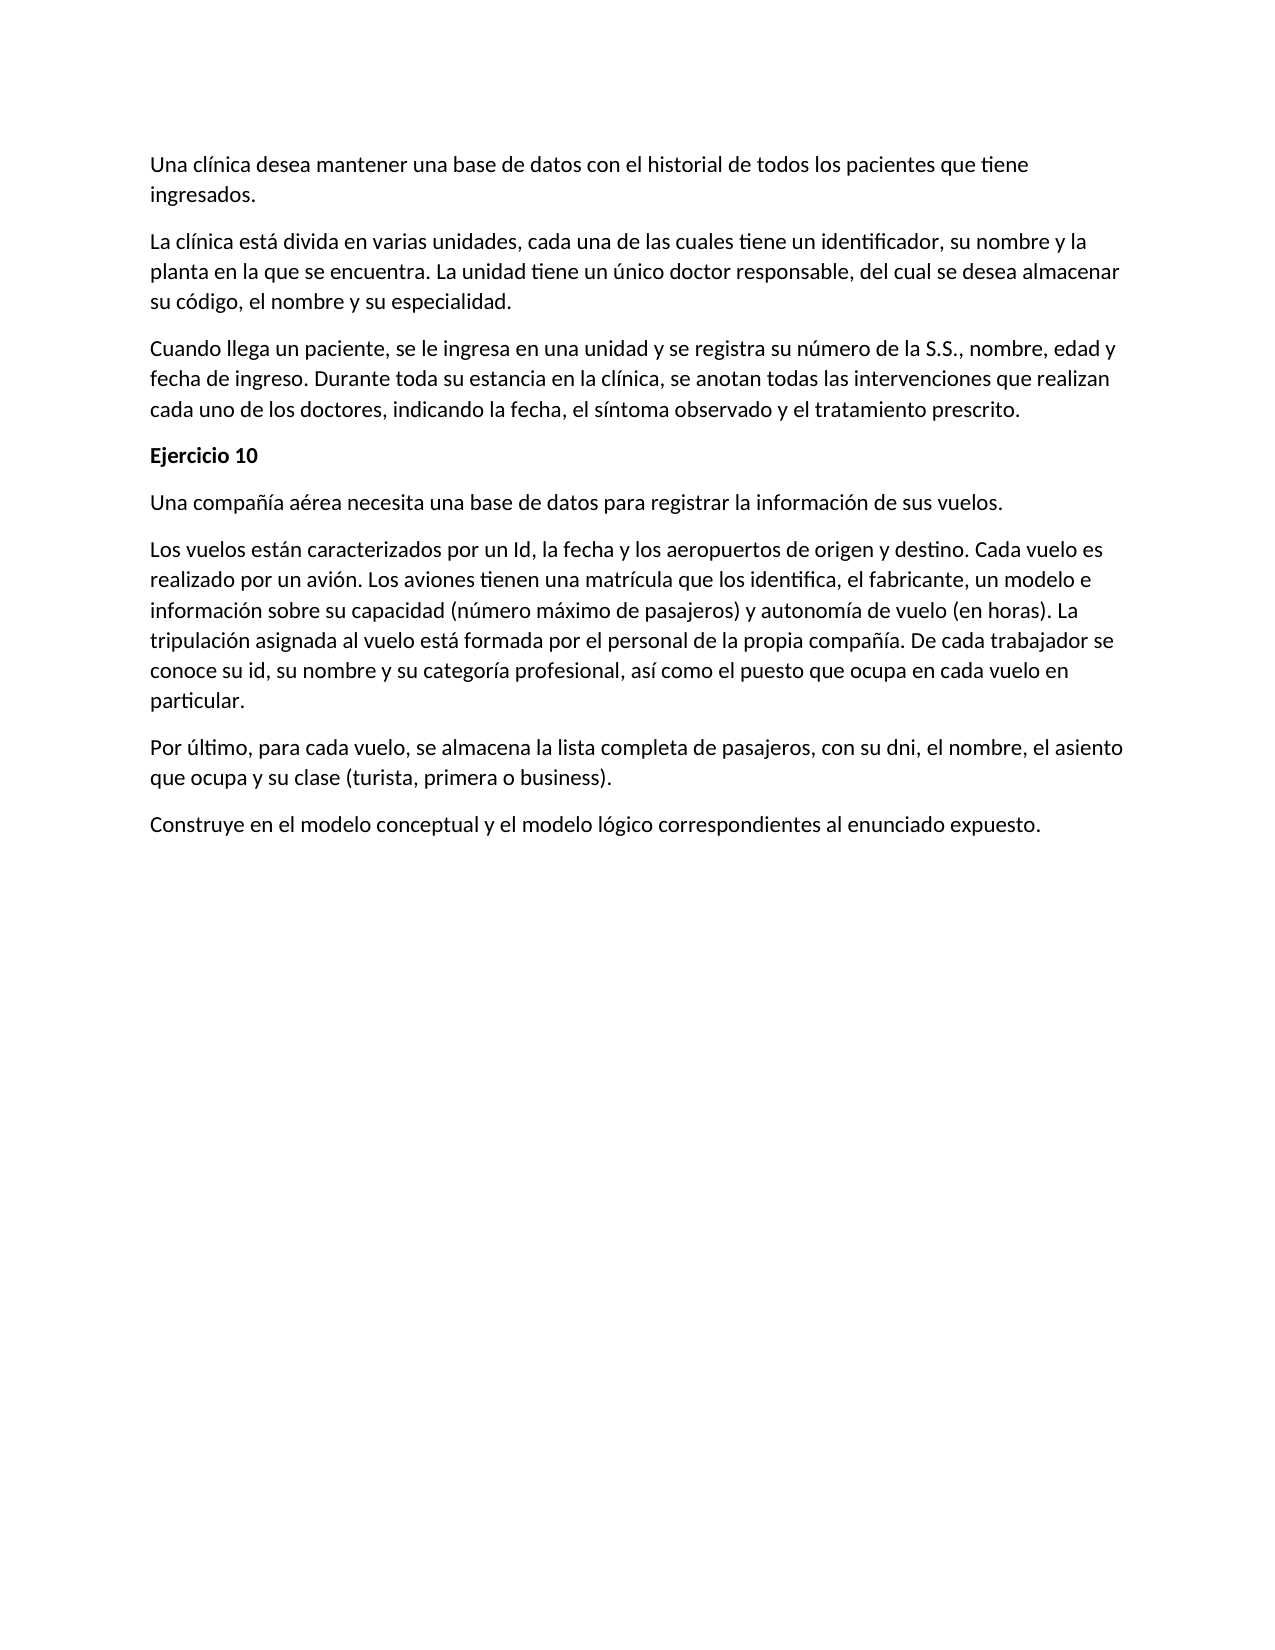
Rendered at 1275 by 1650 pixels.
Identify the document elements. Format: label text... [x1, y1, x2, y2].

text Una clínica desea mantener una base de datos con el historial de todos los pacientes que tiene ingresados. [150, 150, 1125, 208]
text Los vuelos están caracterizados por un Id, la fecha y los aeropuertos de origen y destino. Cada vuelo es realizado por un avión. Los aviones tienen una matrícula que los identifica, el fabricante, un modelo e información sobre su capacidad (número máximo de pasajeros) y autonomía de vuelo (en horas). La tripulación asignada al vuelo está formada por el personal de la propia compañía. De cada trabajador se conoce su id, su nombre y su categoría profesional, así como el puesto que ocupa en cada vuelo en particular. [150, 535, 1125, 714]
text Una compañía aérea necesita una base de datos para registrar la información de sus vuelos. [150, 488, 1125, 517]
text La clínica está divida en varias unidades, cada una de las cuales tiene un identificador, su nombre y la planta en la que se encuentra. La unidad tiene un único doctor responsable, del cual se desea almacenar su código, el nombre y su especialidad. [150, 227, 1125, 316]
text Por último, para cada vuelo, se almacena la lista completa de pasajeros, con su dni, el nombre, el asiento que ocupa y su clase (turista, primera o business). [150, 733, 1125, 792]
text Cuando llega un paciente, se le ingresa en una unidad y se registra su número de la S.S., nombre, edad y fecha de ingreso. Durante toda su estancia en la clínica, se anotan todas las intervenciones que realizan cada uno de los doctores, indicando la fecha, el síntoma observado y el tratamiento prescrito. [150, 334, 1125, 423]
text Ejercicio 10 [150, 442, 1125, 470]
text Construye en el modelo conceptual y el modelo lógico correspondientes al enunciado expuesto. [150, 810, 1125, 838]
